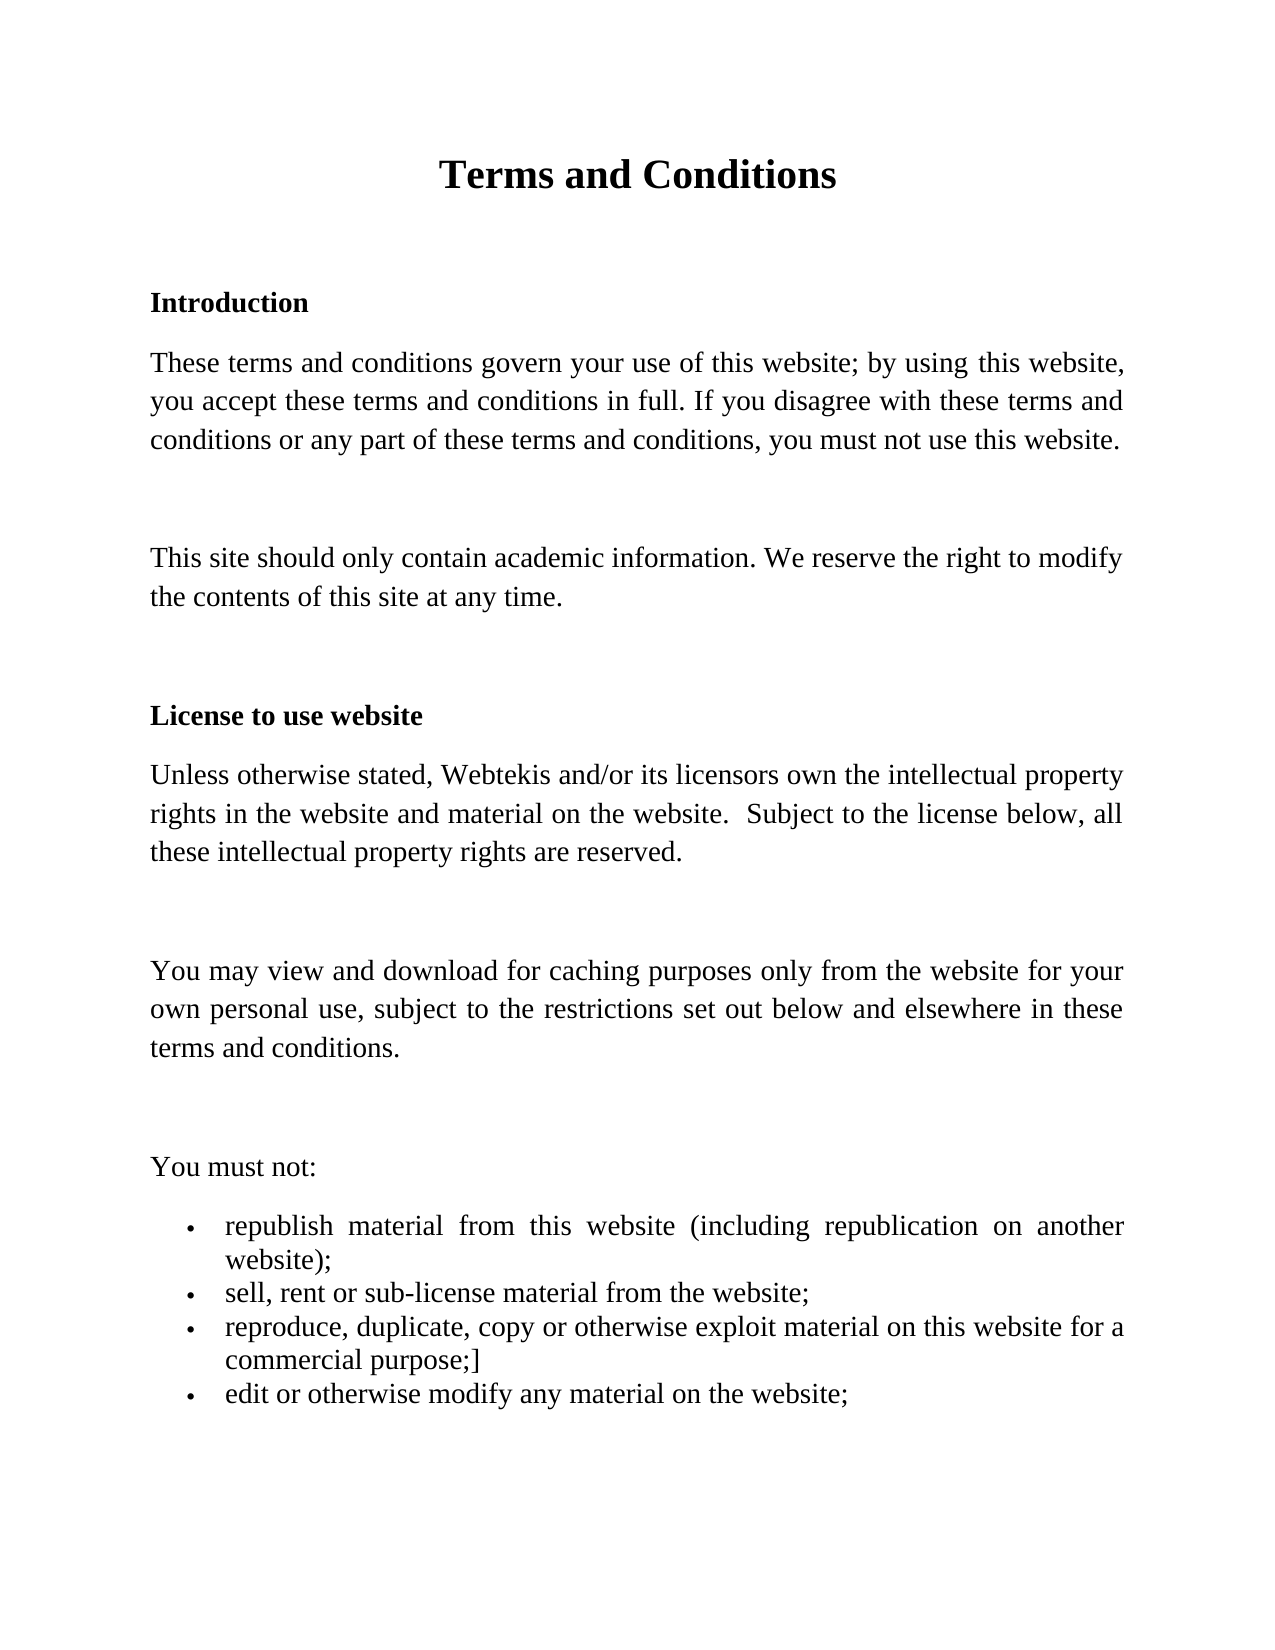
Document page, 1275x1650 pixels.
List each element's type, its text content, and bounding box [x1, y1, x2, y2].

text You may view and download for caching purposes only from the website for your own personal use, subject to the restrictions set out below and elsewhere in these terms and conditions. [150, 953, 1125, 1064]
list edit or otherwise modify any material on the website; [187, 1376, 1125, 1409]
text Terms and Conditions [150, 150, 1125, 198]
list republish material from this website (including republication on another website); [187, 1208, 1125, 1275]
text This site should only contain academic information. We reserve the right to modify the contents of this site at any time. [150, 541, 1125, 613]
list reproduce, duplicate, copy or otherwise exploit material on this website for a commercial purpose;] [187, 1309, 1125, 1376]
list sell, rent or sub-license material from the website; [187, 1275, 1125, 1309]
text License to use website [150, 698, 1125, 731]
text Introduction [150, 285, 1125, 319]
text You must not: [150, 1149, 1125, 1182]
text These terms and conditions govern your use of this website; by using this website, you accept these terms and conditions in full. If you disagree with these terms and conditions or any part of these terms and conditions, you must not use this website. [150, 345, 1125, 455]
text Unless otherwise stated, Webtekis and/or its licensors own the intellectual property rights in the website and material on the website. Subject to the license below, all these intellectual property rights are reserved. [150, 757, 1125, 868]
